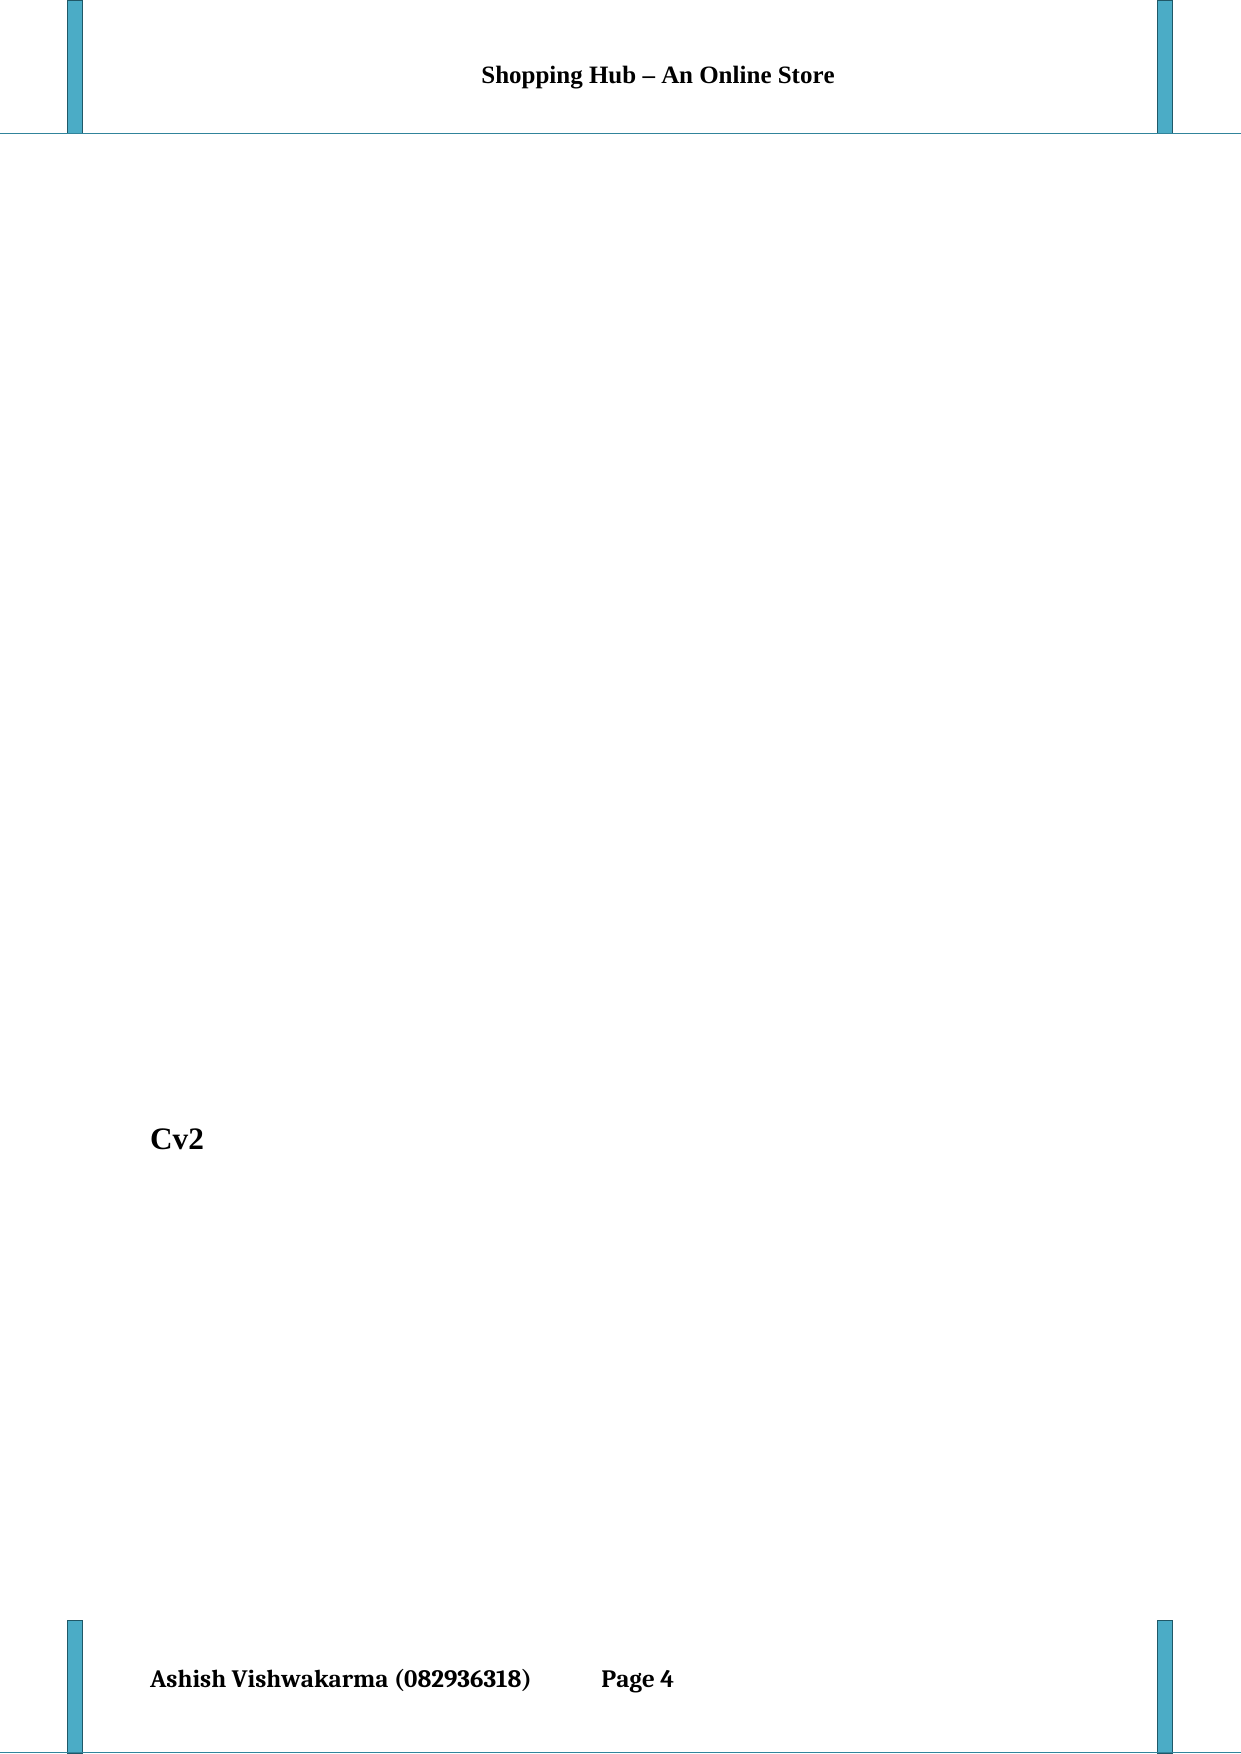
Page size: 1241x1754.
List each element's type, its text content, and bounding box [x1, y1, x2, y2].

text Cv2 [150, 1120, 1090, 1156]
